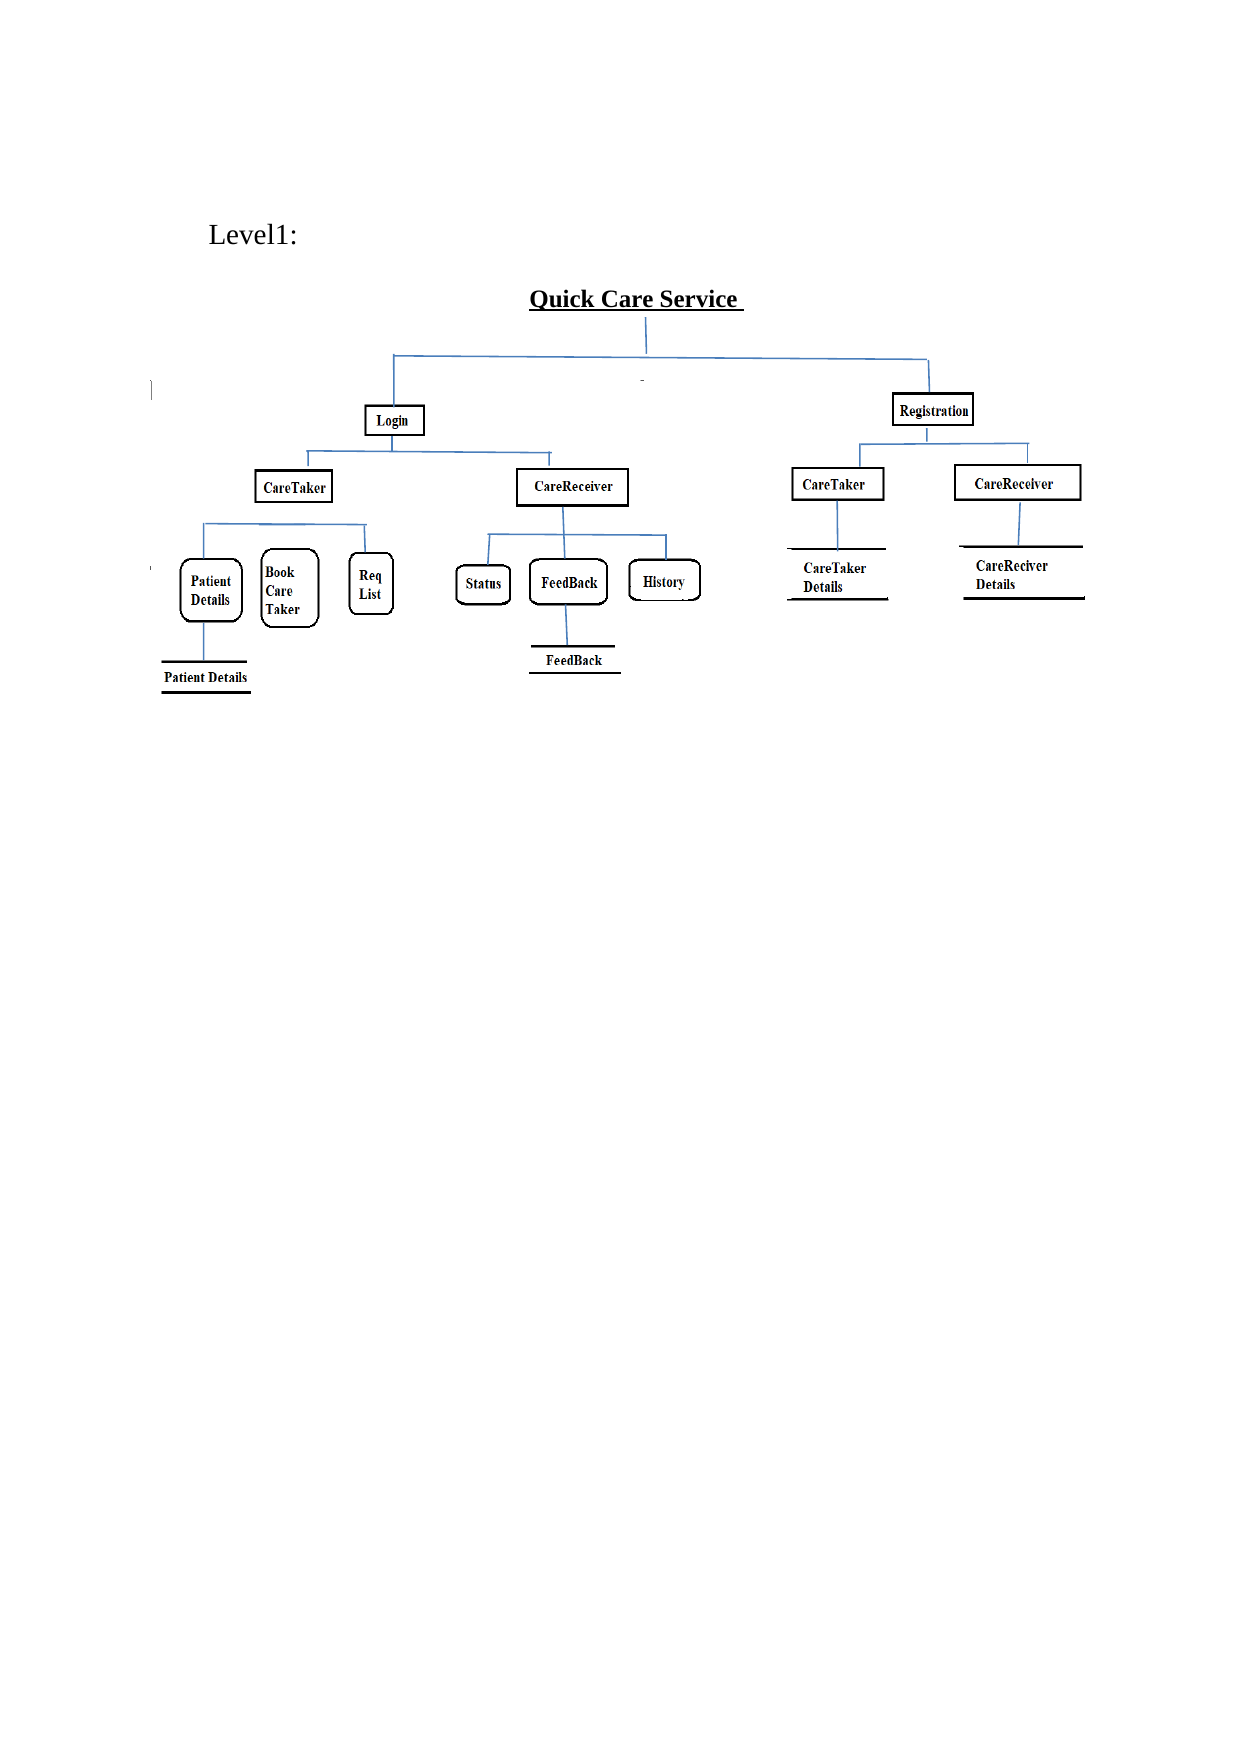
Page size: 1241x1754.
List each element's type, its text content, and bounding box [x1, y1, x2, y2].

text Quick Care Service [150, 284, 1090, 313]
picture [150, 380, 1090, 746]
text Level1: [150, 217, 1090, 251]
